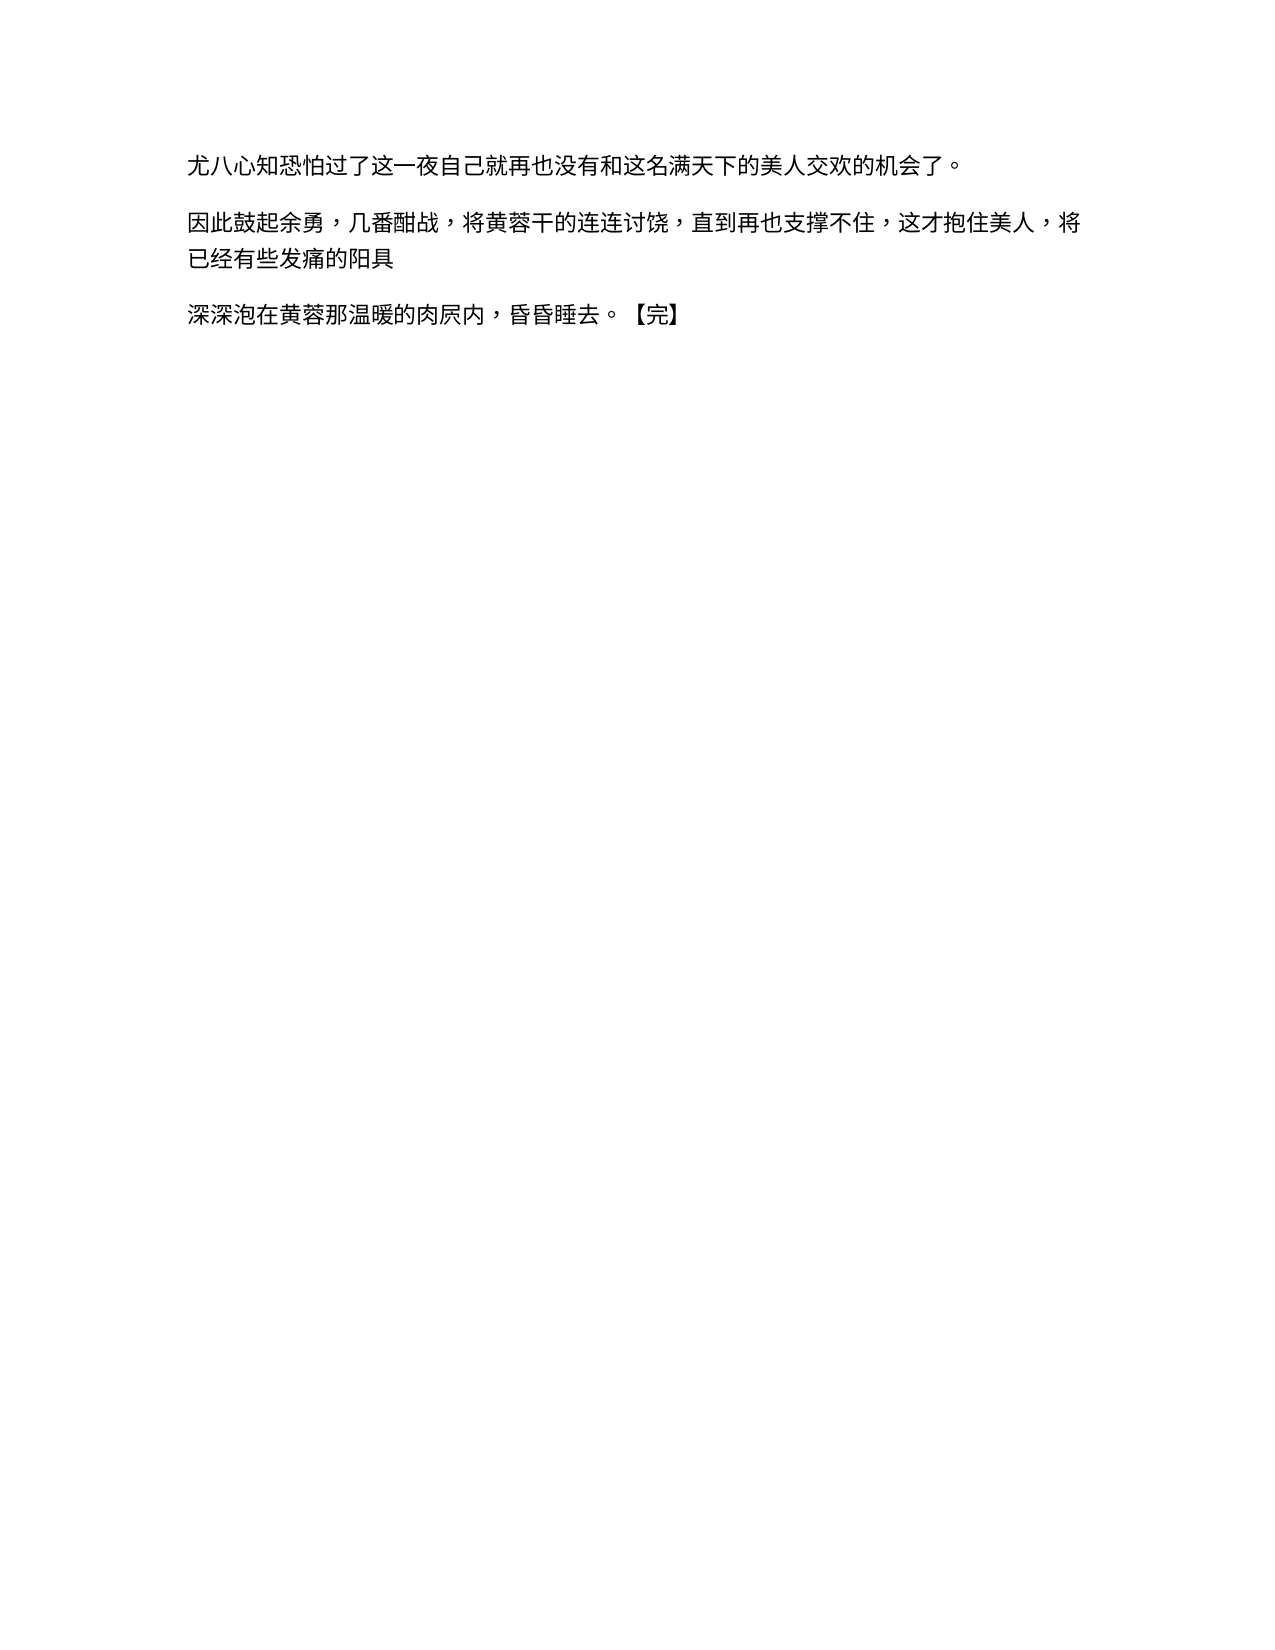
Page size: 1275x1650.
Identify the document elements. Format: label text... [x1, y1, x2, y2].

text 因此鼓起余勇，几番酣战，将黄蓉干的连连讨饶，直到再也支撑不住，这才抱住美人，将已经有些发痛的阳具 [187, 207, 1087, 274]
text 尤八心知恐怕过了这一夜自己就再也没有和这名满天下的美人交欢的机会了。 [187, 150, 1087, 181]
text 深深泡在黄蓉那温暖的肉屄内，昏昏睡去。【完】 [187, 299, 1087, 331]
